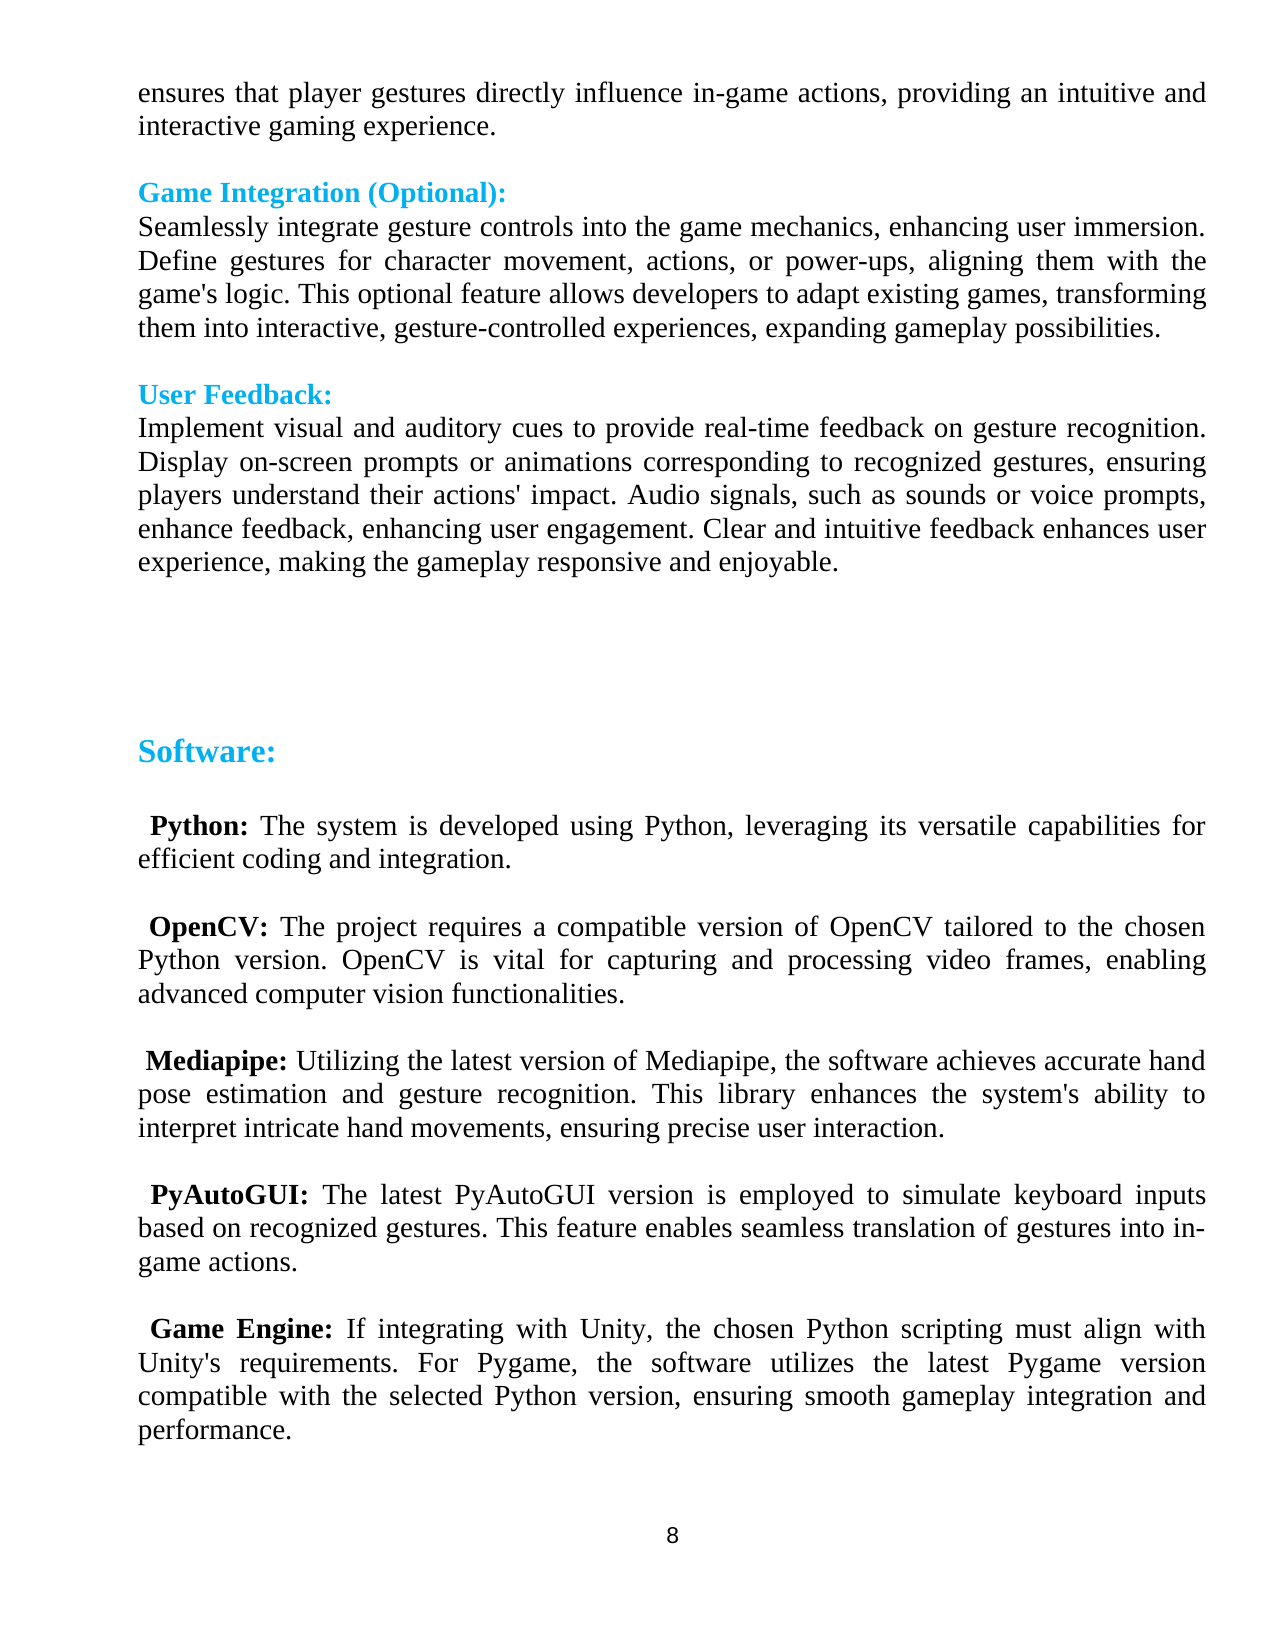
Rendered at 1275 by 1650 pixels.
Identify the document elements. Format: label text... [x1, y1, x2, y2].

text Game Integration (Optional): [138, 176, 1207, 209]
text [138, 75, 1207, 142]
text PyAutoGUI: The latest PyAutoGUI version is employed to simulate keyboard inputs based on recognized gestures. This feature enables seamless translation of gestures into in-game actions. [138, 1177, 1207, 1278]
text Seamlessly integrate gesture controls into the game mechanics, enhancing user immersion. Define gestures for character movement, actions, or power-ups, aligning them with the game's logic. This optional feature allows developers to adapt existing games, transforming them into interactive, gesture-controlled experiences, expanding gameplay possibilities. [138, 209, 1207, 343]
text Implement visual and auditory cues to provide real-time feedback on gesture recognition. Display on-screen prompts or animations corresponding to recognized gestures, ensuring players understand their actions' impact. Audio signals, such as sounds or voice prompts, enhance feedback, enhancing user engagement. Clear and intuitive feedback enhances user experience, making the gameplay responsive and enjoyable. [138, 410, 1207, 578]
text Python: The system is developed using Python, leveraging its versatile capabilities for efficient coding and integration. [138, 808, 1207, 875]
text Mediapipe: Utilizing the latest version of Mediapipe, the software achieves accurate hand pose estimation and gesture recognition. This library enhances the system's ability to interpret intricate hand movements, ensuring precise user interaction. [138, 1043, 1207, 1143]
text OpenCV: The project requires a compatible version of OpenCV tailored to the chosen Python version. OpenCV is vital for capturing and processing video frames, enabling advanced computer vision functionalities. [138, 909, 1207, 1009]
text Software: [138, 731, 1207, 770]
text User Feedback: [138, 377, 1207, 410]
text Game Engine: If integrating with Unity, the chosen Python scripting must align with Unity's requirements. For Pygame, the software utilizes the latest Pygame version compatible with the selected Python version, ensuring smooth gameplay integration and performance. [138, 1311, 1207, 1445]
